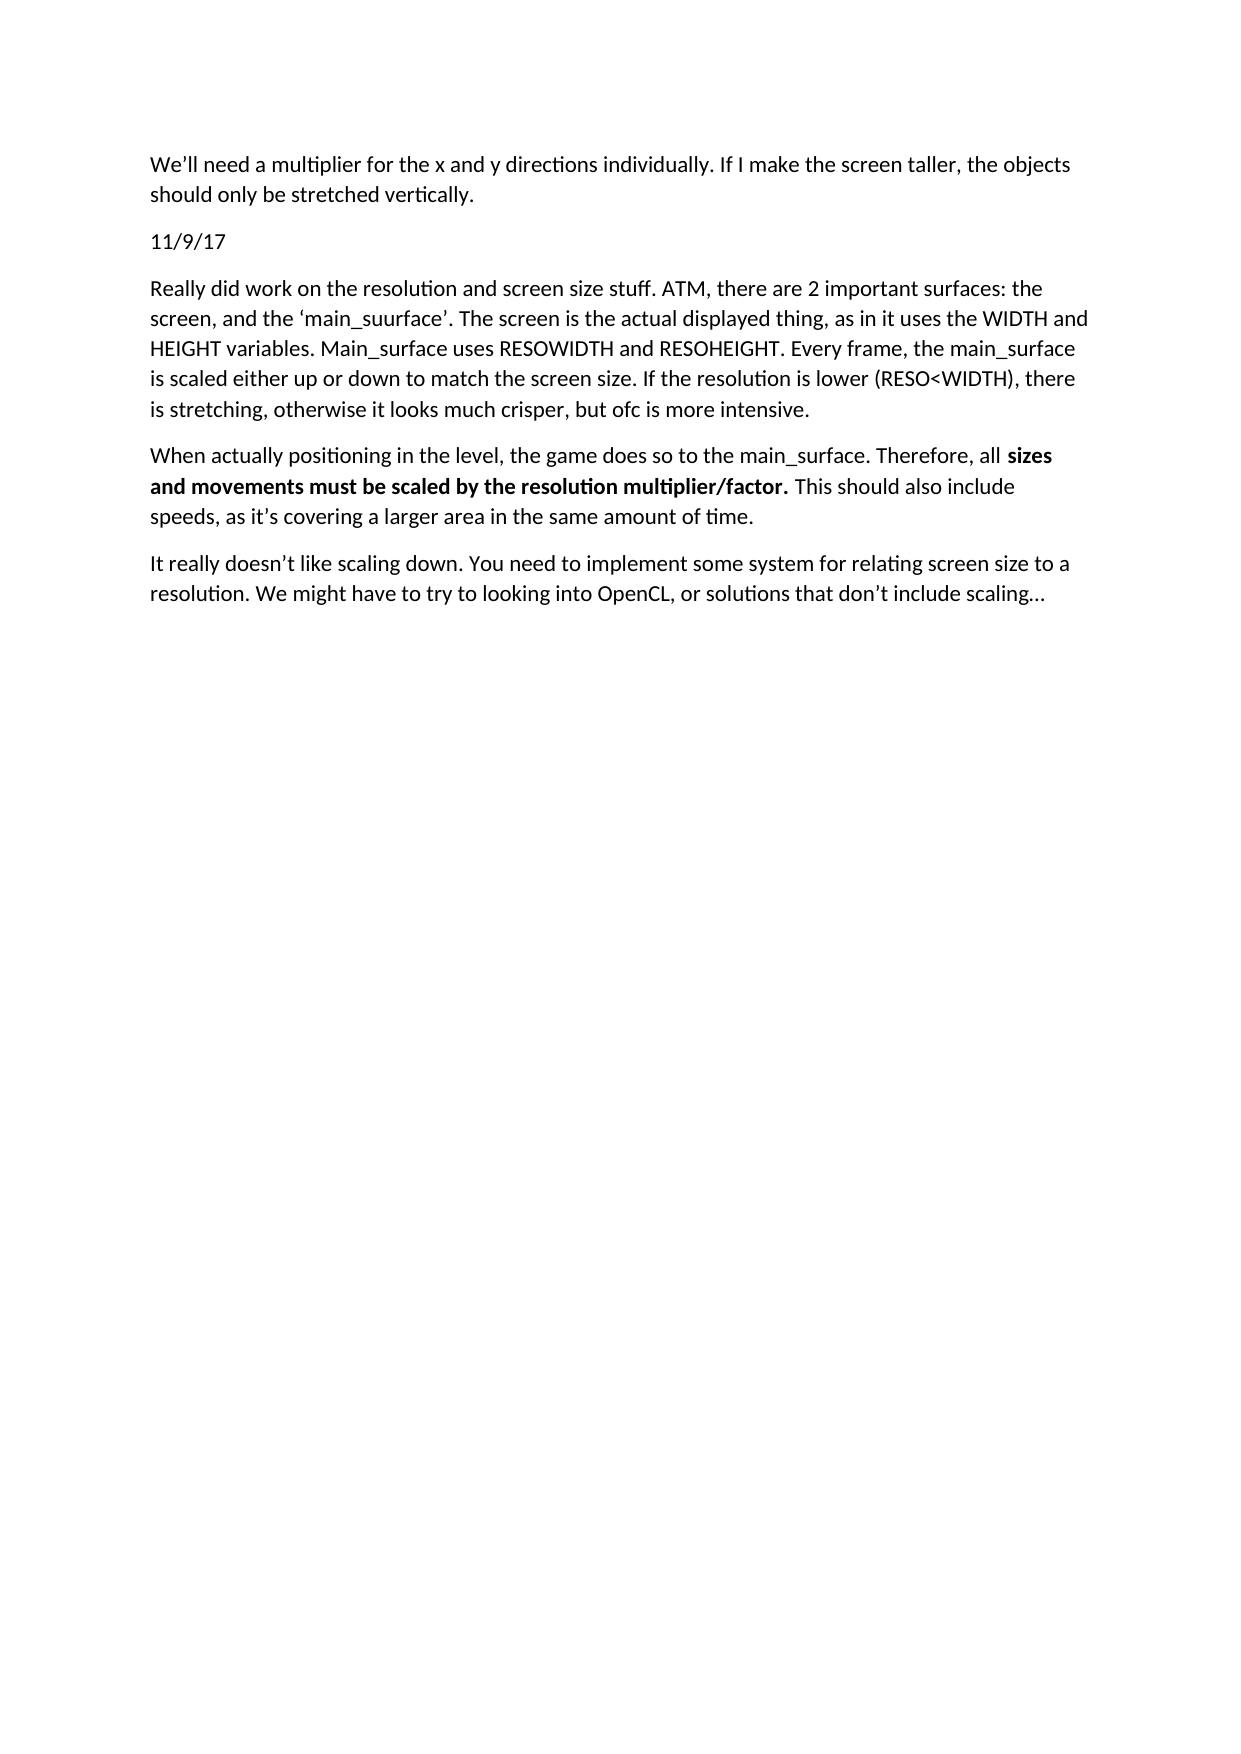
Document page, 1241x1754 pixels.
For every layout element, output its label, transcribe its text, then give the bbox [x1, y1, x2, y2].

text We’ll need a multiplier for the x and y directions individually. If I make the screen taller, the objects should only be stretched vertically. [150, 150, 1090, 208]
text 11/9/17 [150, 227, 1090, 255]
text When actually positioning in the level, the game does so to the main_surface. Therefore, all sizes and movements must be scaled by the resolution multiplier/factor. This should also include speeds, as it’s covering a larger area in the same amount of time. [150, 442, 1090, 530]
text It really doesn’t like scaling down. You need to implement some system for relating screen size to a resolution. We might have to try to looking into OpenCL, or solutions that don’t include scaling… [150, 549, 1090, 607]
text Really did work on the resolution and screen size stuff. ATM, there are 2 important surfaces: the screen, and the ‘main_suurface’. The screen is the actual displayed thing, as in it uses the WIDTH and HEIGHT variables. Main_surface uses RESOWIDTH and RESOHEIGHT. Every frame, the main_surface is scaled either up or down to match the screen size. If the resolution is lower (RESO<WIDTH), there is stretching, otherwise it looks much crisper, but ofc is more intensive. [150, 274, 1090, 423]
